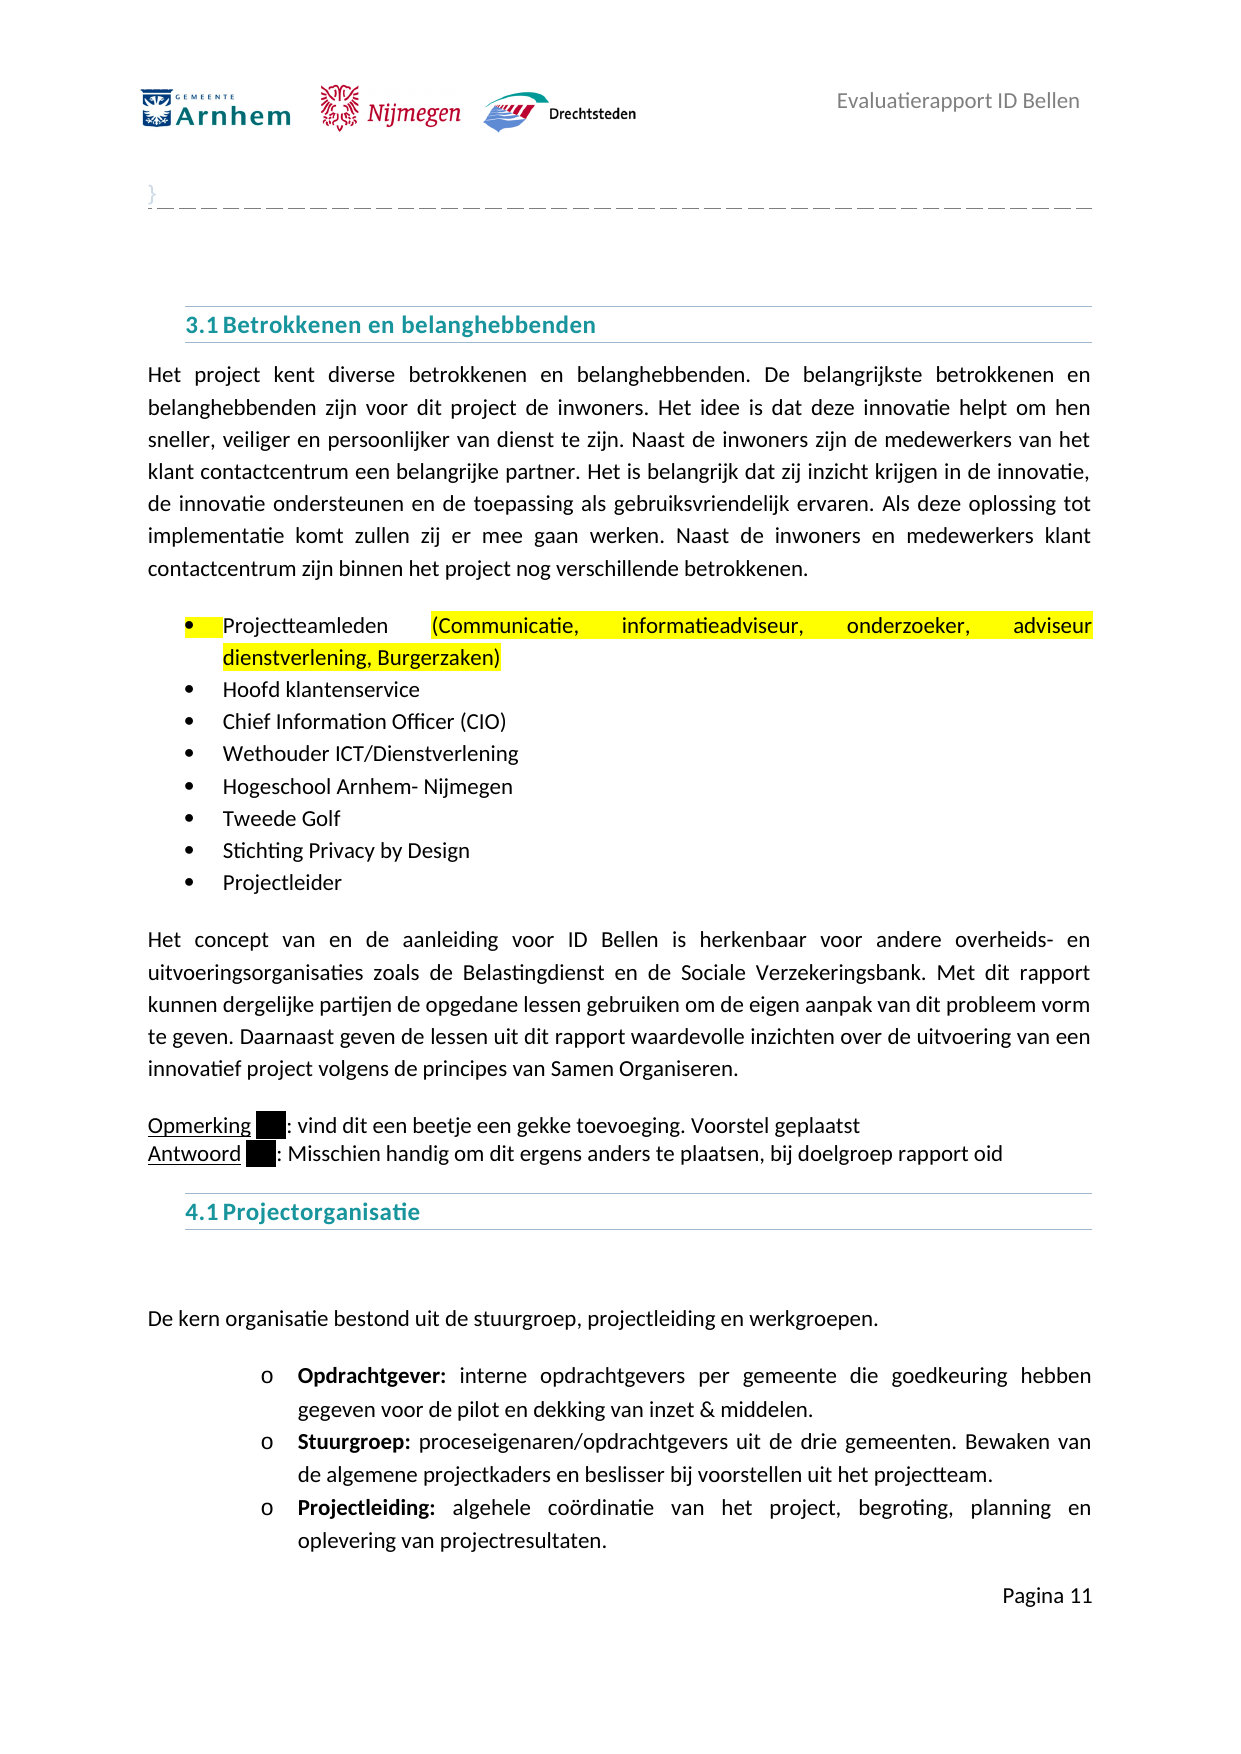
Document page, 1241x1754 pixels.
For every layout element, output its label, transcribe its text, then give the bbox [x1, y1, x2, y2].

list Stuurgroep: proceseigenaren/opdrachtgevers uit de drie gemeenten. Bewaken van de algemene projectkaders en beslisser bij voorstellen uit het projectteam. [260, 1427, 1092, 1488]
picture [132, 78, 296, 131]
list Chief Information Officer (CIO) [185, 707, 1092, 735]
list Projectleider [185, 868, 1092, 896]
list Projectteamleden (Communicatie, informatieadviseur, onderzoeker, adviseur dienstverlening, Burgerzaken) [185, 611, 1092, 671]
list Wethouder ICT/Dienstverlening [185, 739, 1092, 768]
picture [477, 84, 641, 135]
list Stichting Privacy by Design [185, 836, 1092, 864]
text Antwoord xxx: Misschien handig om dit ergens anders te plaatsen, bij doelgroep rapport oid [148, 1139, 1092, 1167]
list Hogeschool Arnhem- Nijmegen [185, 772, 1092, 800]
list Tweede Golf [185, 804, 1092, 832]
text Het concept van en de aanleiding voor ID Bellen is herkenbaar voor andere overheids- en uitvoeringsorganisaties zoals de Belastingdienst en de Sociale Verzekeringsbank. Met dit rapport kunnen dergelijke partijen de opgedane lessen gebruiken om de eigen aanpak van dit probleem vorm te geven. Daarnaast geven de lessen uit dit rapport waardevolle inzichten over de uitvoering van een innovatief project volgens de principes van Samen Organiseren. [148, 926, 1092, 1082]
text Opmerking xxx: vind dit een beetje een gekke toevoeging. Voorstel geplaatst [286, 1111, 1092, 1139]
subtitle Projectorganisatie [185, 1194, 1092, 1229]
list Hoofd klantenservice [185, 675, 1092, 703]
list Opdrachtgever: interne opdrachtgevers per gemeente die goedkeuring hebben gegeven voor de pilot en dekking van inzet & middelen. [260, 1362, 1092, 1423]
picture [318, 83, 463, 136]
text Het project kent diverse betrokkenen en belanghebbenden. De belangrijkste betrokkenen en belanghebbenden zijn voor dit project de inwoners. Het idee is dat deze innovatie helpt om hen sneller, veiliger en persoonlijker van dienst te zijn. Naast de inwoners zijn de medewerkers van het klant contactcentrum een belangrijke partner. Het is belangrijk dat zij inzicht krijgen in de innovatie, de innovatie ondersteunen en de toepassing als gebruiksvriendelijk ervaren. Als deze oplossing tot implementatie komt zullen zij er mee gaan werken. Naast de inwoners en medewerkers klant contactcentrum zijn binnen het project nog verschillende betrokkenen. [148, 361, 1092, 582]
text De kern organisatie bestond uit de stuurgroep, projectleiding en werkgroepen. [148, 1304, 1092, 1332]
subtitle Betrokkenen en belanghebbenden [185, 307, 1092, 342]
list Projectleiding: algehele coördinatie van het project, begroting, planning en oplevering van projectresultaten. [260, 1493, 1092, 1554]
